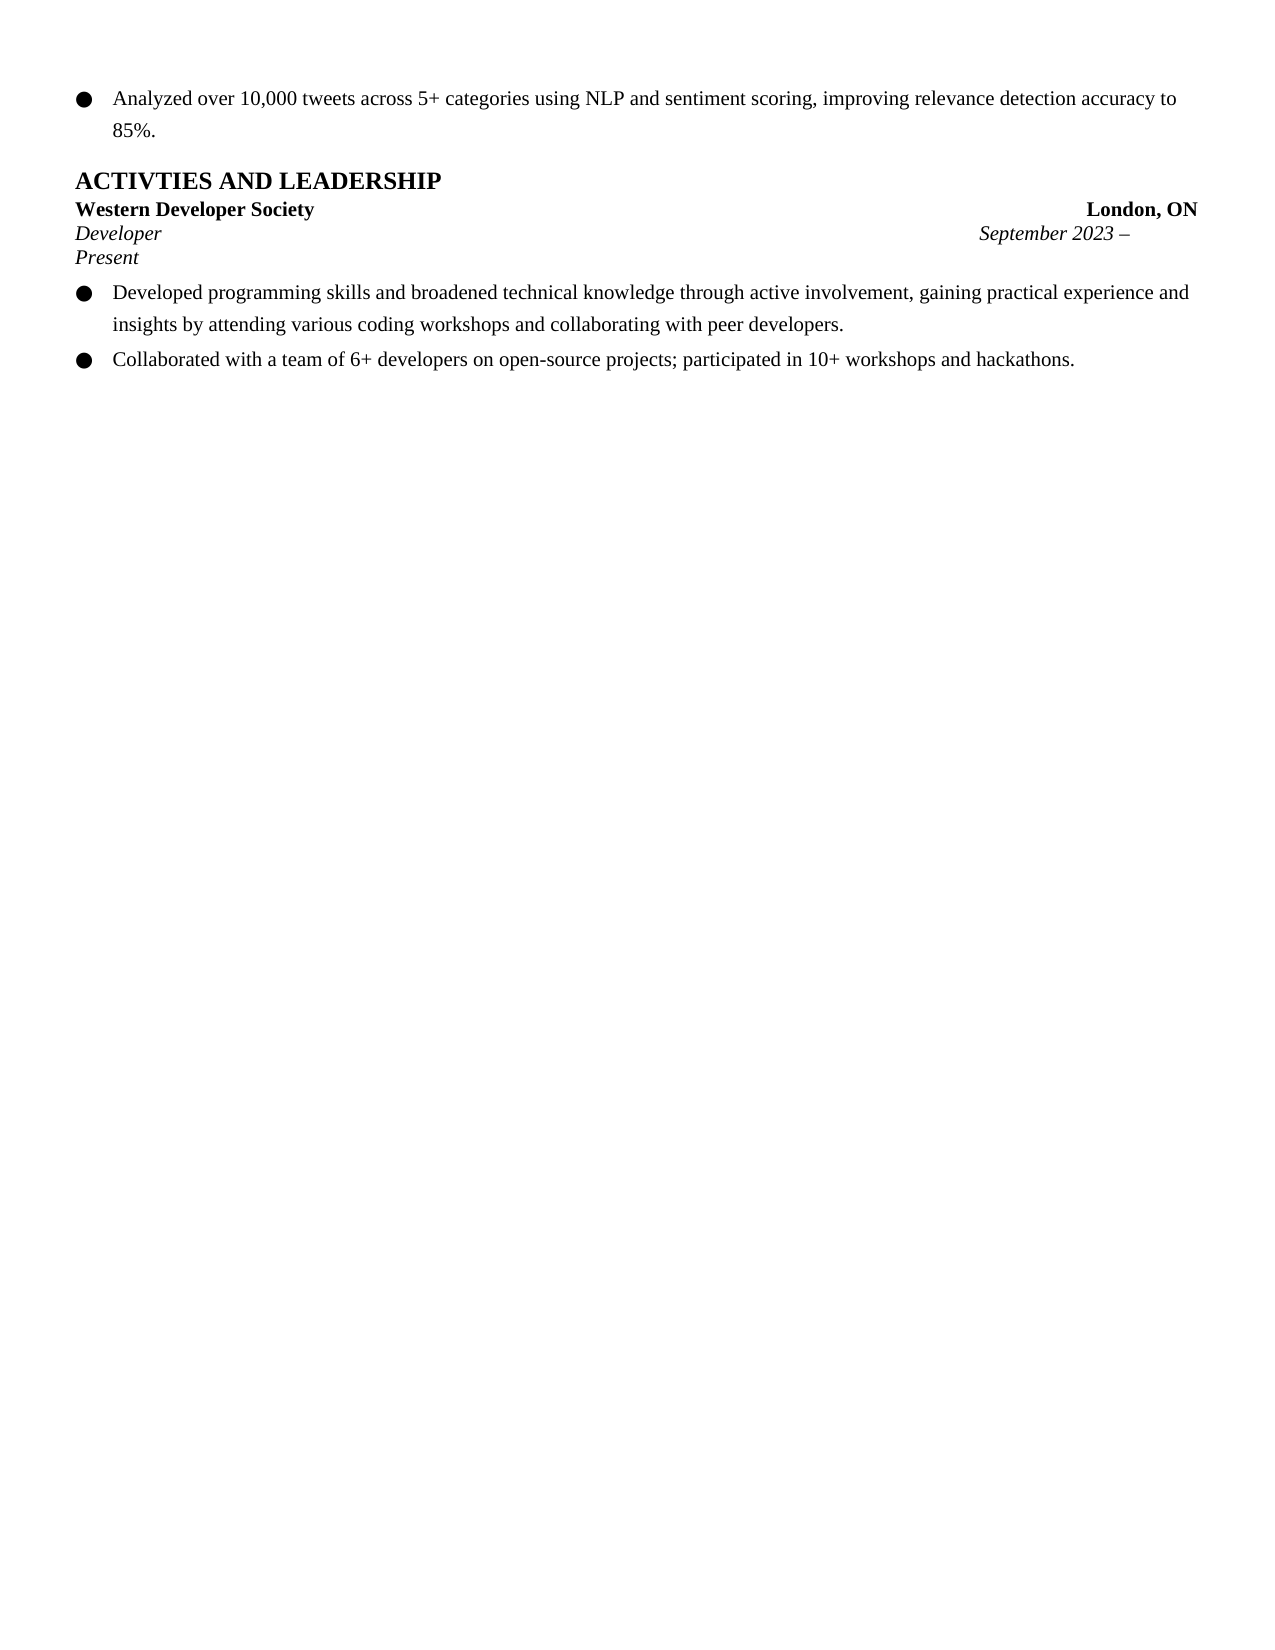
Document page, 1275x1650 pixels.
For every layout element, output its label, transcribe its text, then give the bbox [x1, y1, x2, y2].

list Analyzed over 10,000 tweets across 5+ categories using NLP and sentiment scoring, improving relevance detection accuracy to 85%. [75, 75, 1200, 142]
text ACTIVTIES AND LEADERSHIP [75, 166, 1200, 197]
list Collaborated with a team of 6+ developers on open-source projects; participated in 10+ workshops and hackathons. [75, 336, 1200, 378]
text Western Developer Society London, ON [75, 197, 1200, 221]
list Developed programming skills and broadened technical knowledge through active involvement, gaining practical experience and insights by attending various coding workshops and collaborating with peer developers. [75, 269, 1200, 336]
text Developer September 2023 – Present [75, 221, 1200, 269]
